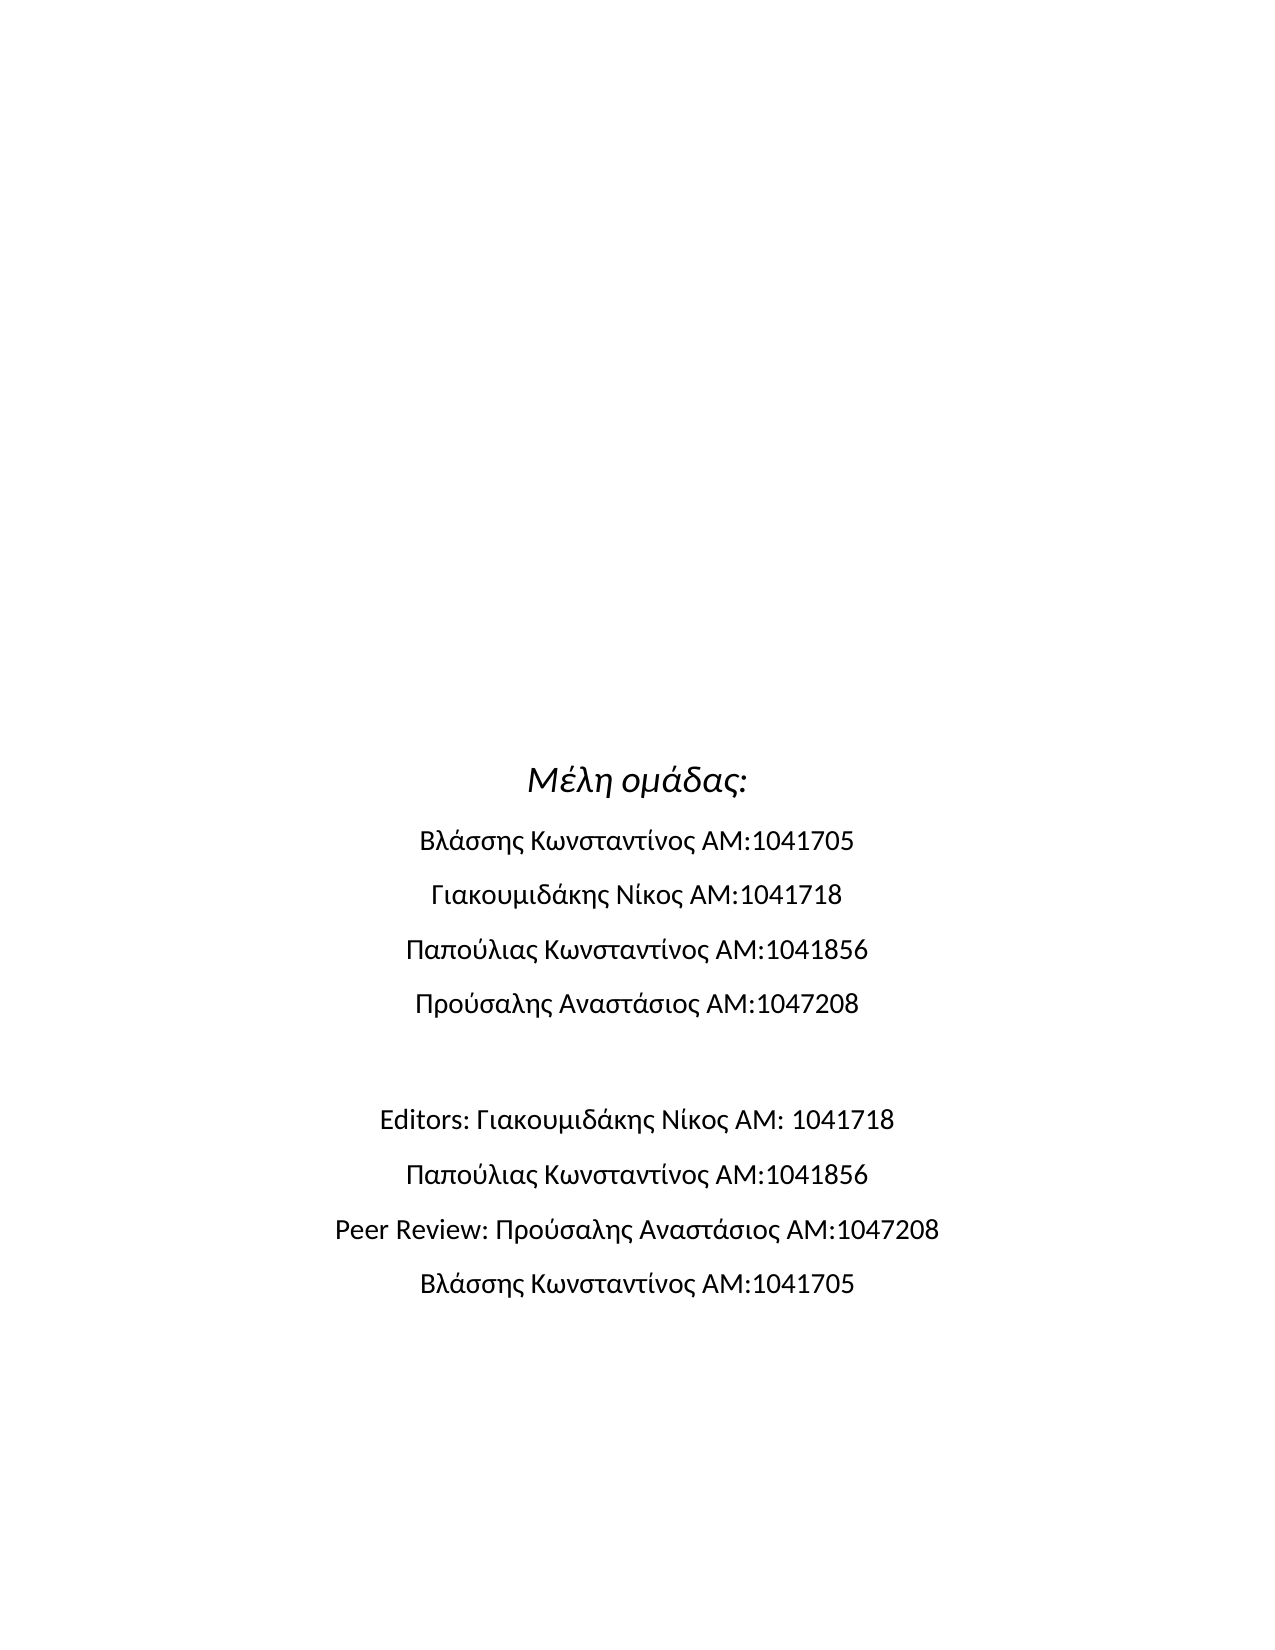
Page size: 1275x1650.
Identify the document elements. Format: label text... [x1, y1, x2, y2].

subtitle Βλάσσης Κωνσταντίνος ΑΜ:1041705 Γιακουμιδάκης Νίκος ΑΜ:1041718 [377, 822, 897, 912]
text Peer Review: Προύσαλης Αναστάσιος ΑΜ:1047208 Βλάσσης Κωνσταντίνος ΑΜ:1041705 [311, 1211, 963, 1301]
text Μέλη ομάδας: [377, 756, 897, 802]
text Editors: Γιακουμιδάκης Νίκος ΑΜ: 1041718 Παπούλιας Κωνσταντίνος ΑΜ:1041856 [377, 1101, 897, 1191]
text Παπούλιας Κωνσταντίνος ΑΜ:1041856 Προύσαλης Αναστάσιος ΑΜ:1047208 [377, 931, 897, 1021]
